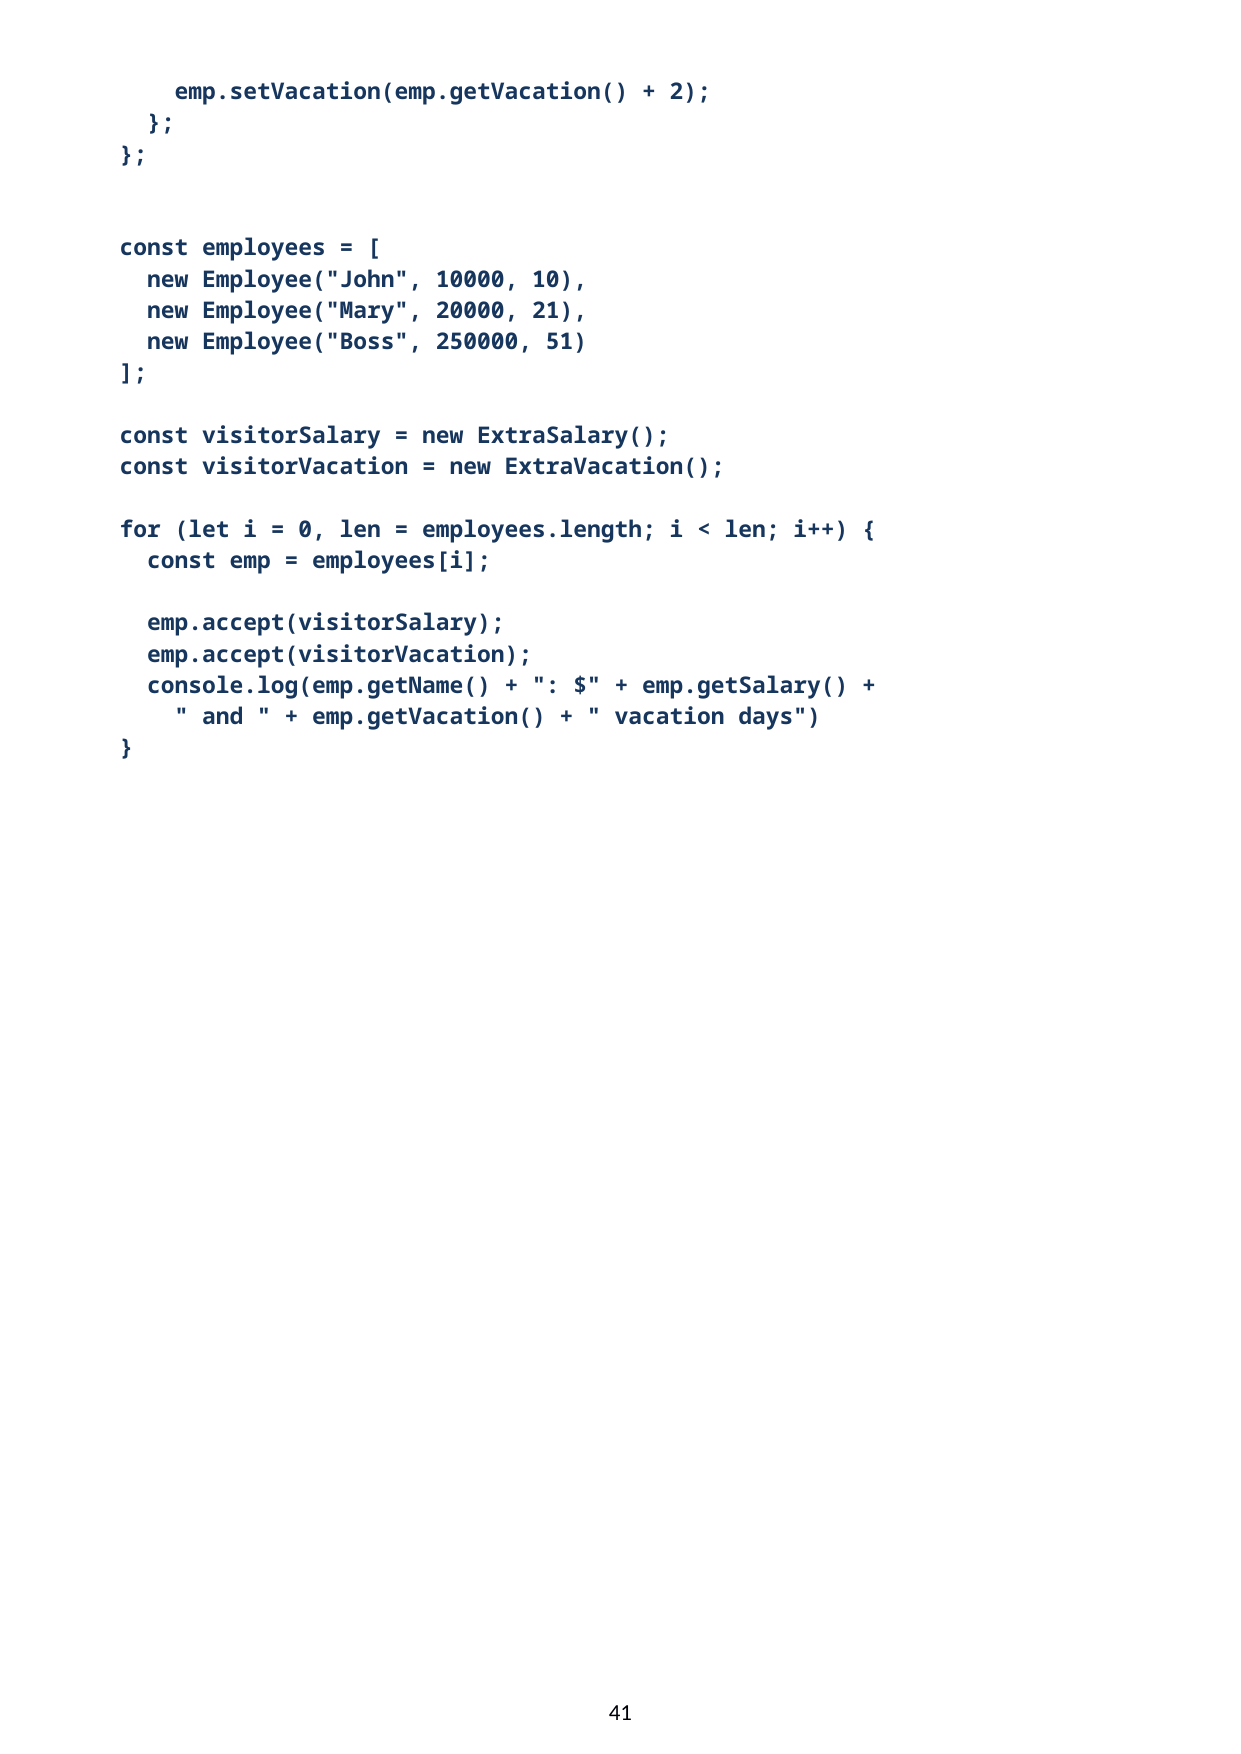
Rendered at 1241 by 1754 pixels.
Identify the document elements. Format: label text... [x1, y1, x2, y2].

text }; [119, 106, 1165, 137]
text const visitorVacation = new ExtraVacation(); [119, 450, 1165, 481]
text console.log(emp.getName() + ": $" + emp.getSalary() + [119, 669, 1165, 700]
text } [119, 731, 1165, 762]
text const employees = [ [119, 231, 1165, 262]
text }; [119, 137, 1165, 169]
text for (let i = 0, len = employees.length; i < len; i++) { [119, 512, 1165, 544]
text new Employee("Mary", 20000, 21), [119, 294, 1165, 325]
text new Employee("John", 10000, 10), [119, 262, 1165, 294]
text emp.accept(visitorVacation); [119, 637, 1165, 669]
text const emp = employees[i]; [119, 544, 1165, 575]
text " and " + emp.getVacation() + " vacation days") [119, 700, 1165, 731]
text emp.accept(visitorSalary); [119, 606, 1165, 637]
text ]; [119, 356, 1165, 387]
text new Employee("Boss", 250000, 51) [119, 325, 1165, 356]
text emp.setVacation(emp.getVacation() + 2); [119, 75, 1165, 106]
text const visitorSalary = new ExtraSalary(); [119, 419, 1165, 450]
